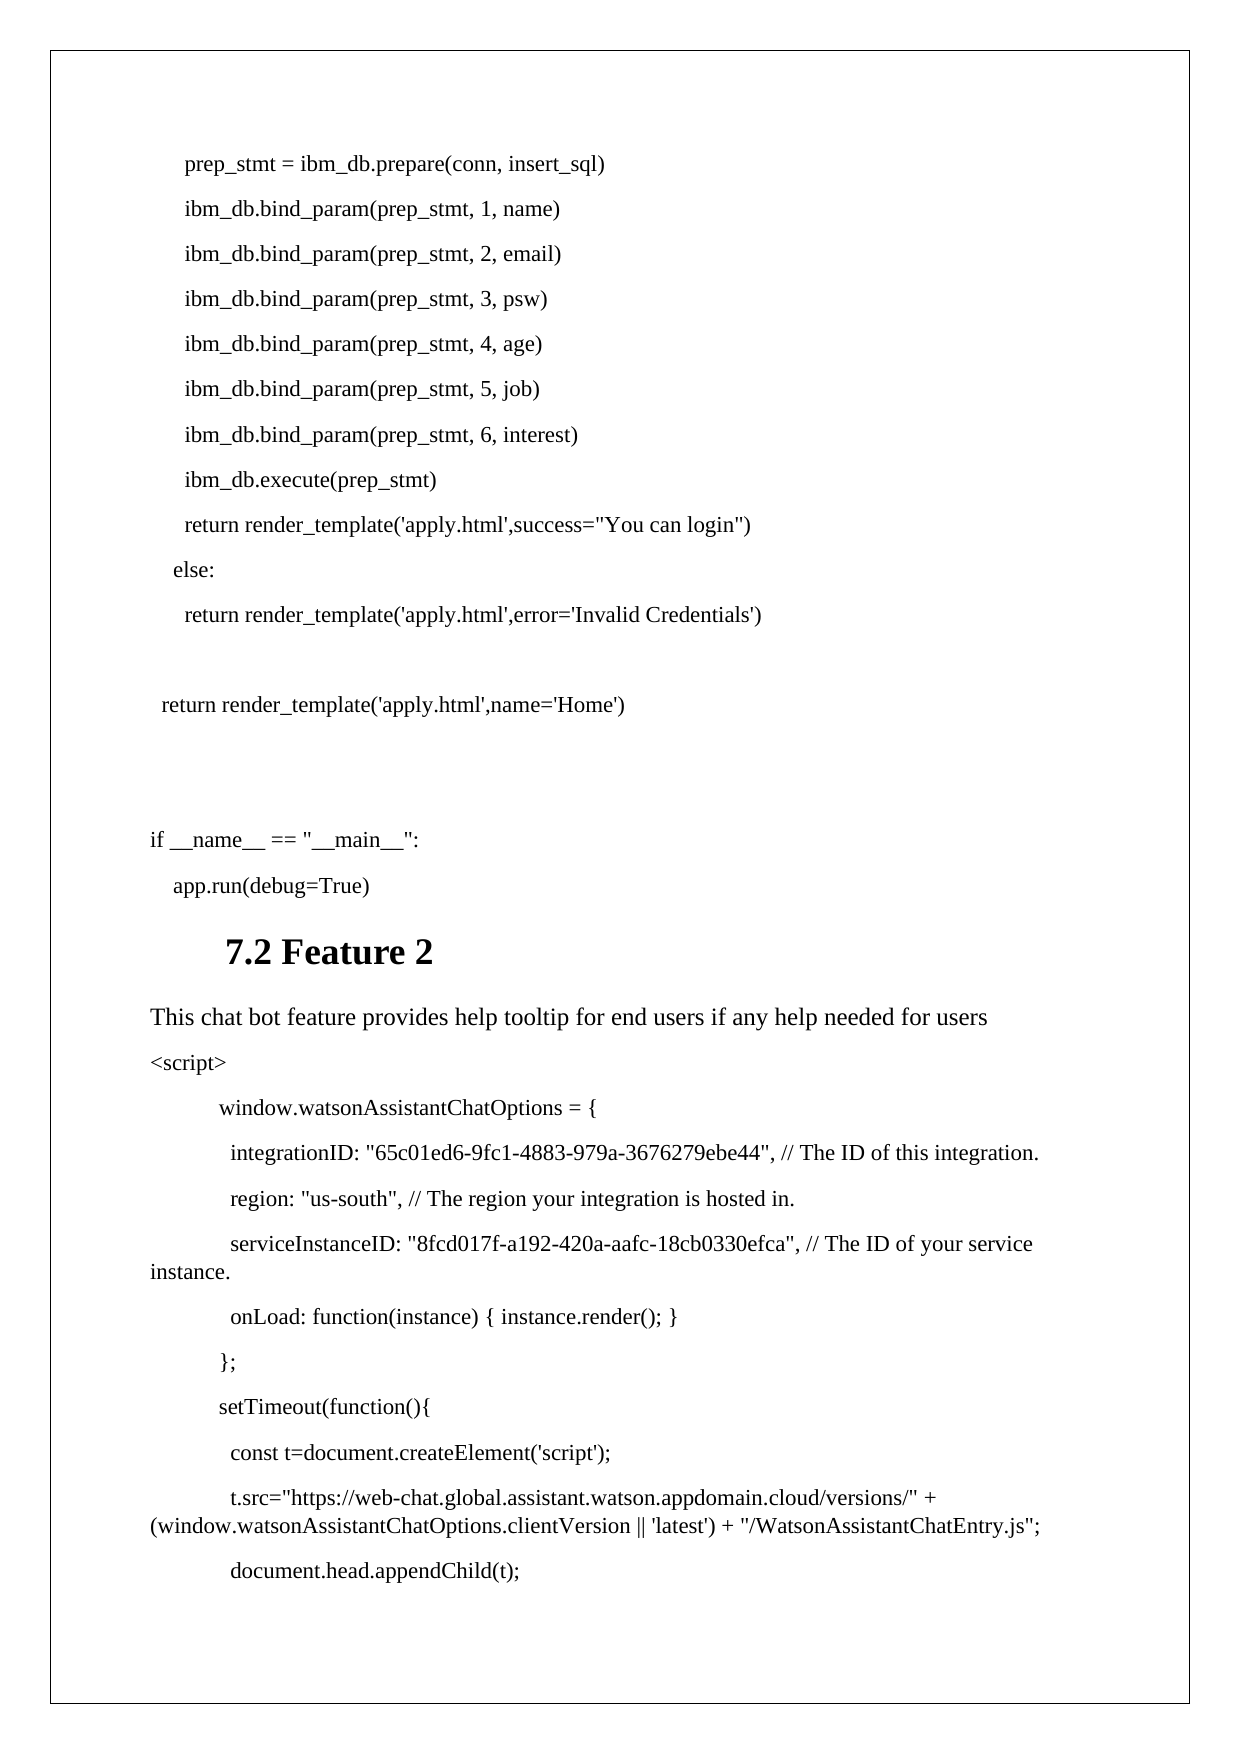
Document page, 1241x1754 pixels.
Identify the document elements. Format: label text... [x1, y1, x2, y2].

text app.run(debug=True) [150, 872, 1090, 898]
text ibm_db.bind_param(prep_stmt, 4, age) [150, 330, 1090, 357]
text const t=document.createElement('script'); [150, 1438, 1090, 1465]
text ibm_db.bind_param(prep_stmt, 2, email) [150, 240, 1090, 267]
text ibm_db.bind_param(prep_stmt, 1, name) [150, 195, 1090, 221]
text This chat bot feature provides help tooltip for end users if any help needed for users [150, 1002, 1090, 1030]
text window.watsonAssistantChatOptions = { [150, 1094, 1090, 1121]
text ibm_db.bind_param(prep_stmt, 3, psw) [150, 285, 1090, 312]
text else: [150, 556, 1090, 582]
text ibm_db.bind_param(prep_stmt, 5, job) [150, 376, 1090, 402]
text ibm_db.execute(prep_stmt) [150, 466, 1090, 492]
text document.head.appendChild(t); [150, 1557, 1090, 1583]
text onLoad: function(instance) { instance.render(); } [150, 1303, 1090, 1329]
text serviceInstanceID: "8fcd017f-a192-420a-aafc-18cb0330efca", // The ID of your service instance. [150, 1230, 1090, 1284]
text prep_stmt = ibm_db.prepare(conn, insert_sql) [150, 150, 1090, 176]
text return render_template('apply.html',name='Home') [150, 691, 1090, 718]
text t.src="https://web-chat.global.assistant.watson.appdomain.cloud/versions/" + (window.watsonAssistantChatOptions.clientVersion || 'latest') + "/WatsonAssistantChatEntry.js"; [150, 1484, 1090, 1538]
text integrationID: "65c01ed6-9fc1-4883-979a-3676279ebe44", // The ID of this integration. [150, 1139, 1090, 1166]
text ibm_db.bind_param(prep_stmt, 6, interest) [150, 421, 1090, 447]
text }; [150, 1348, 1090, 1375]
text if __name__ == "__main__": [150, 827, 1090, 853]
text setTimeout(function(){ [150, 1393, 1090, 1420]
subtitle 7.2 Feature 2 [225, 929, 1090, 972]
text <script> [150, 1049, 1090, 1076]
text return render_template('apply.html',success="You can login") [150, 511, 1090, 537]
text region: "us-south", // The region your integration is hosted in. [150, 1184, 1090, 1211]
text return render_template('apply.html',error='Invalid Credentials') [150, 601, 1090, 627]
